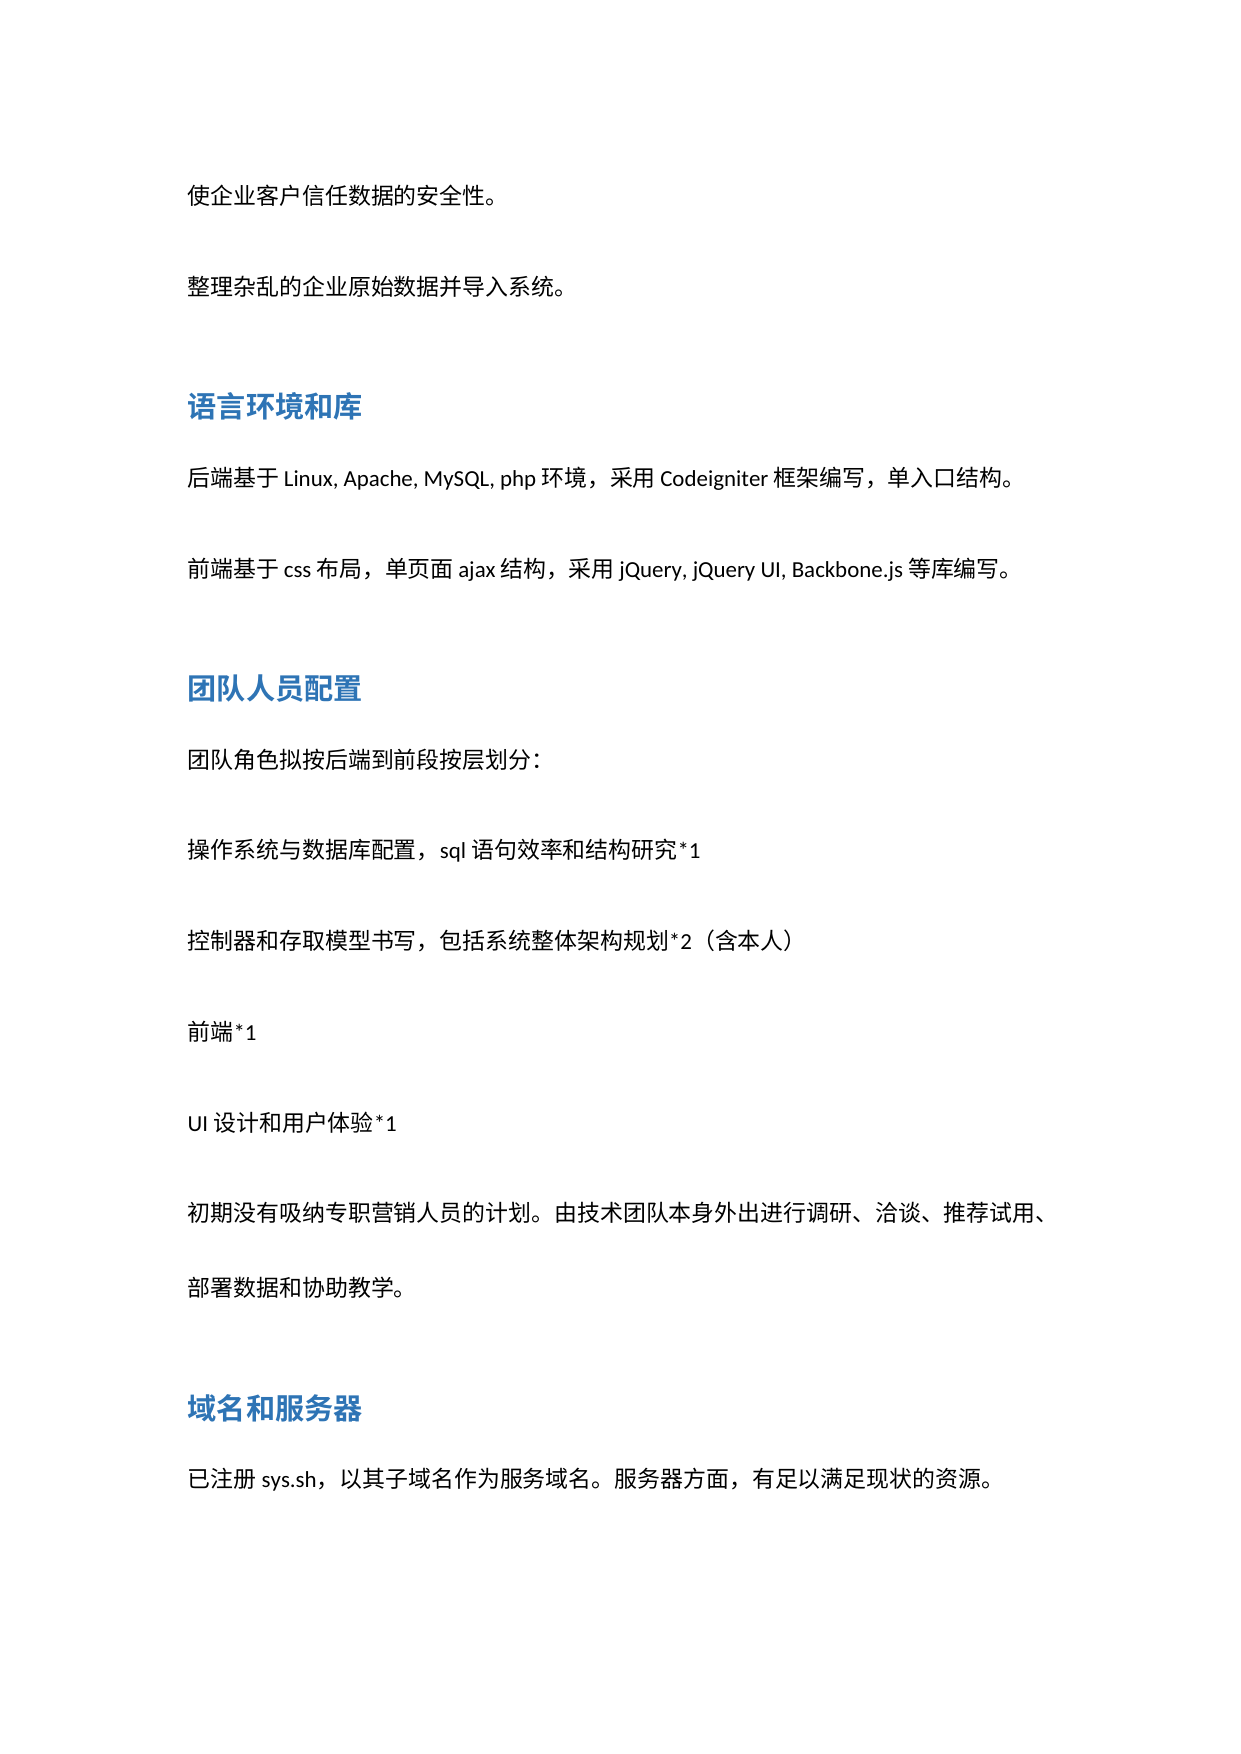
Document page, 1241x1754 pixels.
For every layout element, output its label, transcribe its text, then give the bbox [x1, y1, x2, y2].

text 已注册 sys.sh，以其子域名作为服务域名。服务器方面，有足以满足现状的资源。 [187, 1445, 1053, 1510]
text 整理杂乱的企业原始数据并导入系统。 [187, 253, 1053, 318]
subtitle 团队人员配置 [187, 654, 1053, 719]
text 后端基于Linux, Apache, MySQL, php环境，采用Codeigniter框架编写，单入口结构。 [187, 444, 1053, 509]
text UI 设计和用户体验*1 [187, 1089, 1053, 1154]
subtitle 语言环境和库 [187, 373, 1053, 438]
text 操作系统与数据库配置，sql 语句效率和结构研究*1 [187, 816, 1053, 881]
text 前端基于css布局，单页面ajax结构，采用jQuery, jQuery UI, Backbone.js等库编写。 [187, 534, 1053, 599]
text 初期没有吸纳专职营销人员的计划。由技术团队本身外出进行调研、洽谈、推荐试用、部署数据和协助教学。 [187, 1179, 1053, 1319]
text 使企业客户信任数据的安全性。 [187, 162, 1053, 227]
text 团队角色拟按后端到前段按层划分： [187, 726, 1053, 791]
text 前端*1 [187, 998, 1053, 1063]
subtitle 域名和服务器 [187, 1374, 1053, 1439]
text 控制器和存取模型书写，包括系统整体架构规划*2（含本人） [187, 907, 1053, 972]
